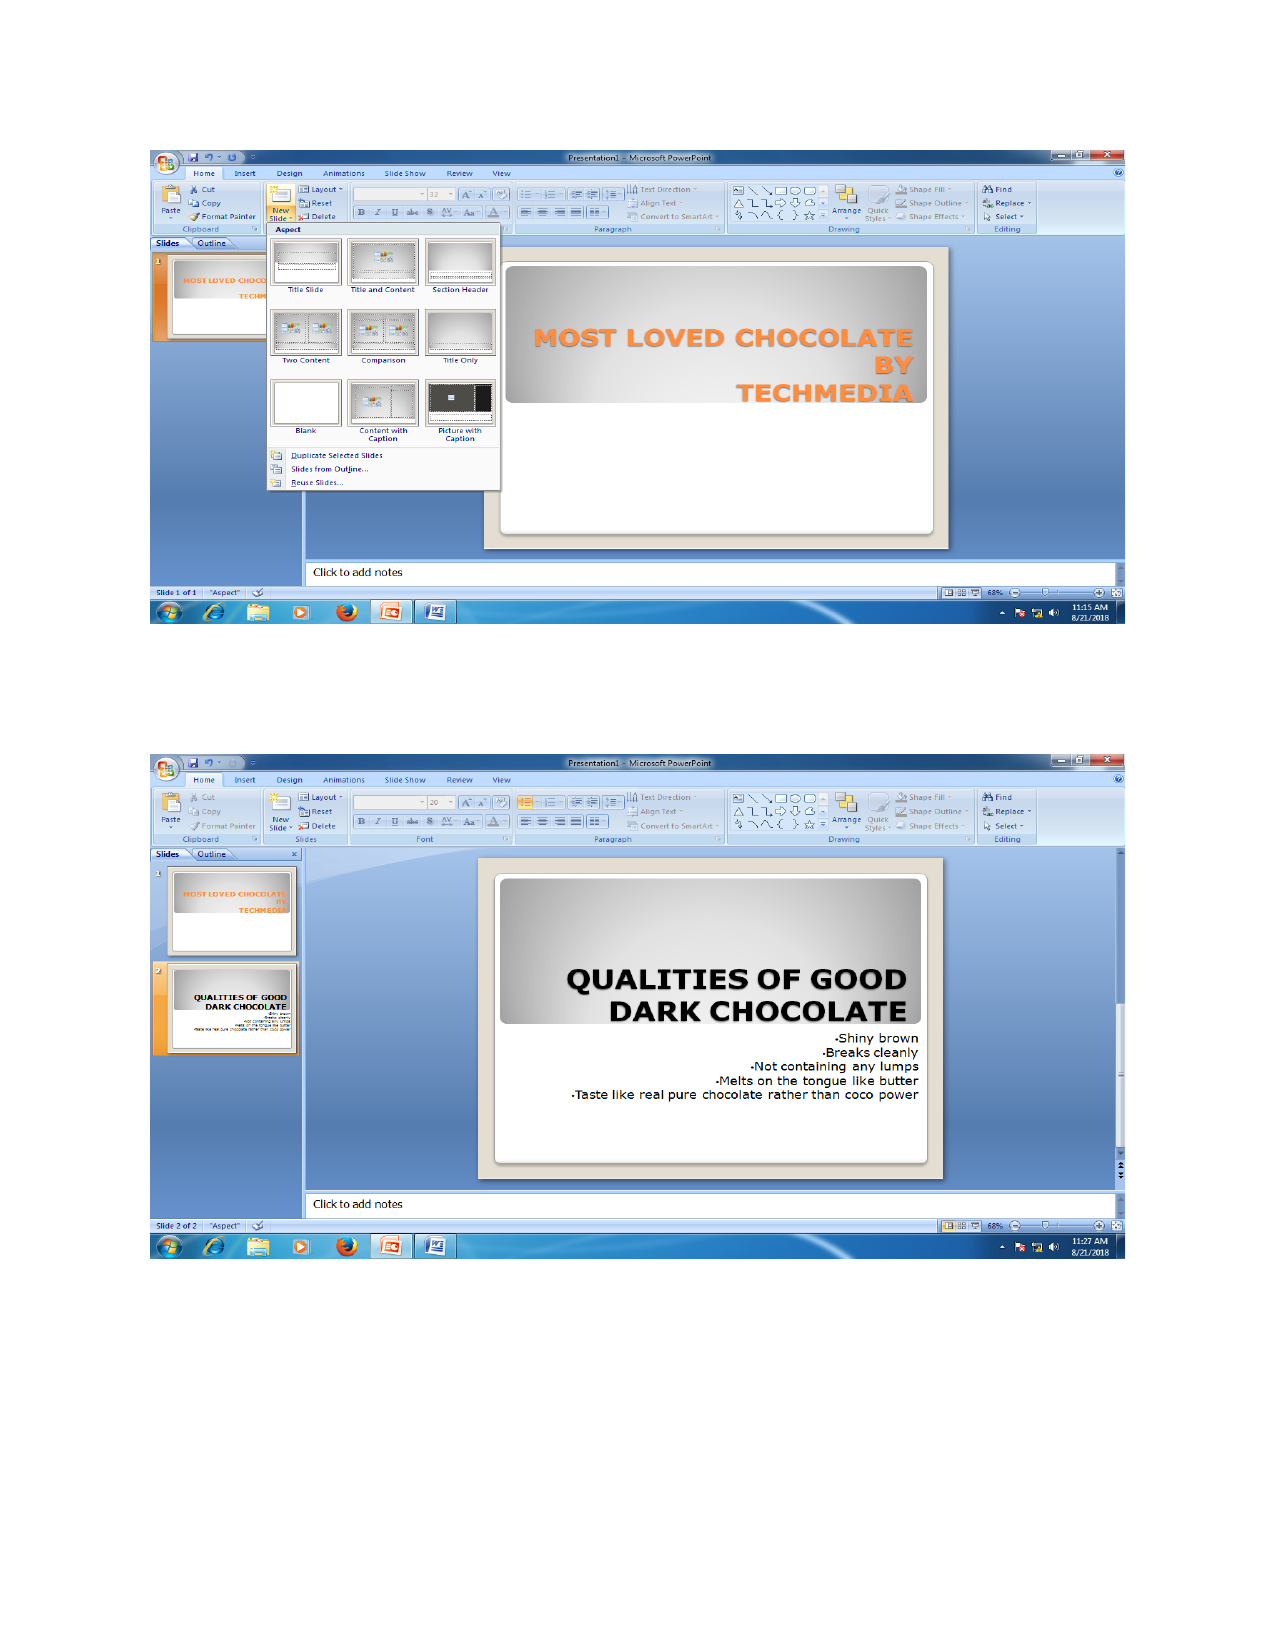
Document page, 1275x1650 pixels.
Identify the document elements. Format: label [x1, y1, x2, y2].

picture [150, 150, 1125, 624]
picture [150, 754, 1125, 1259]
